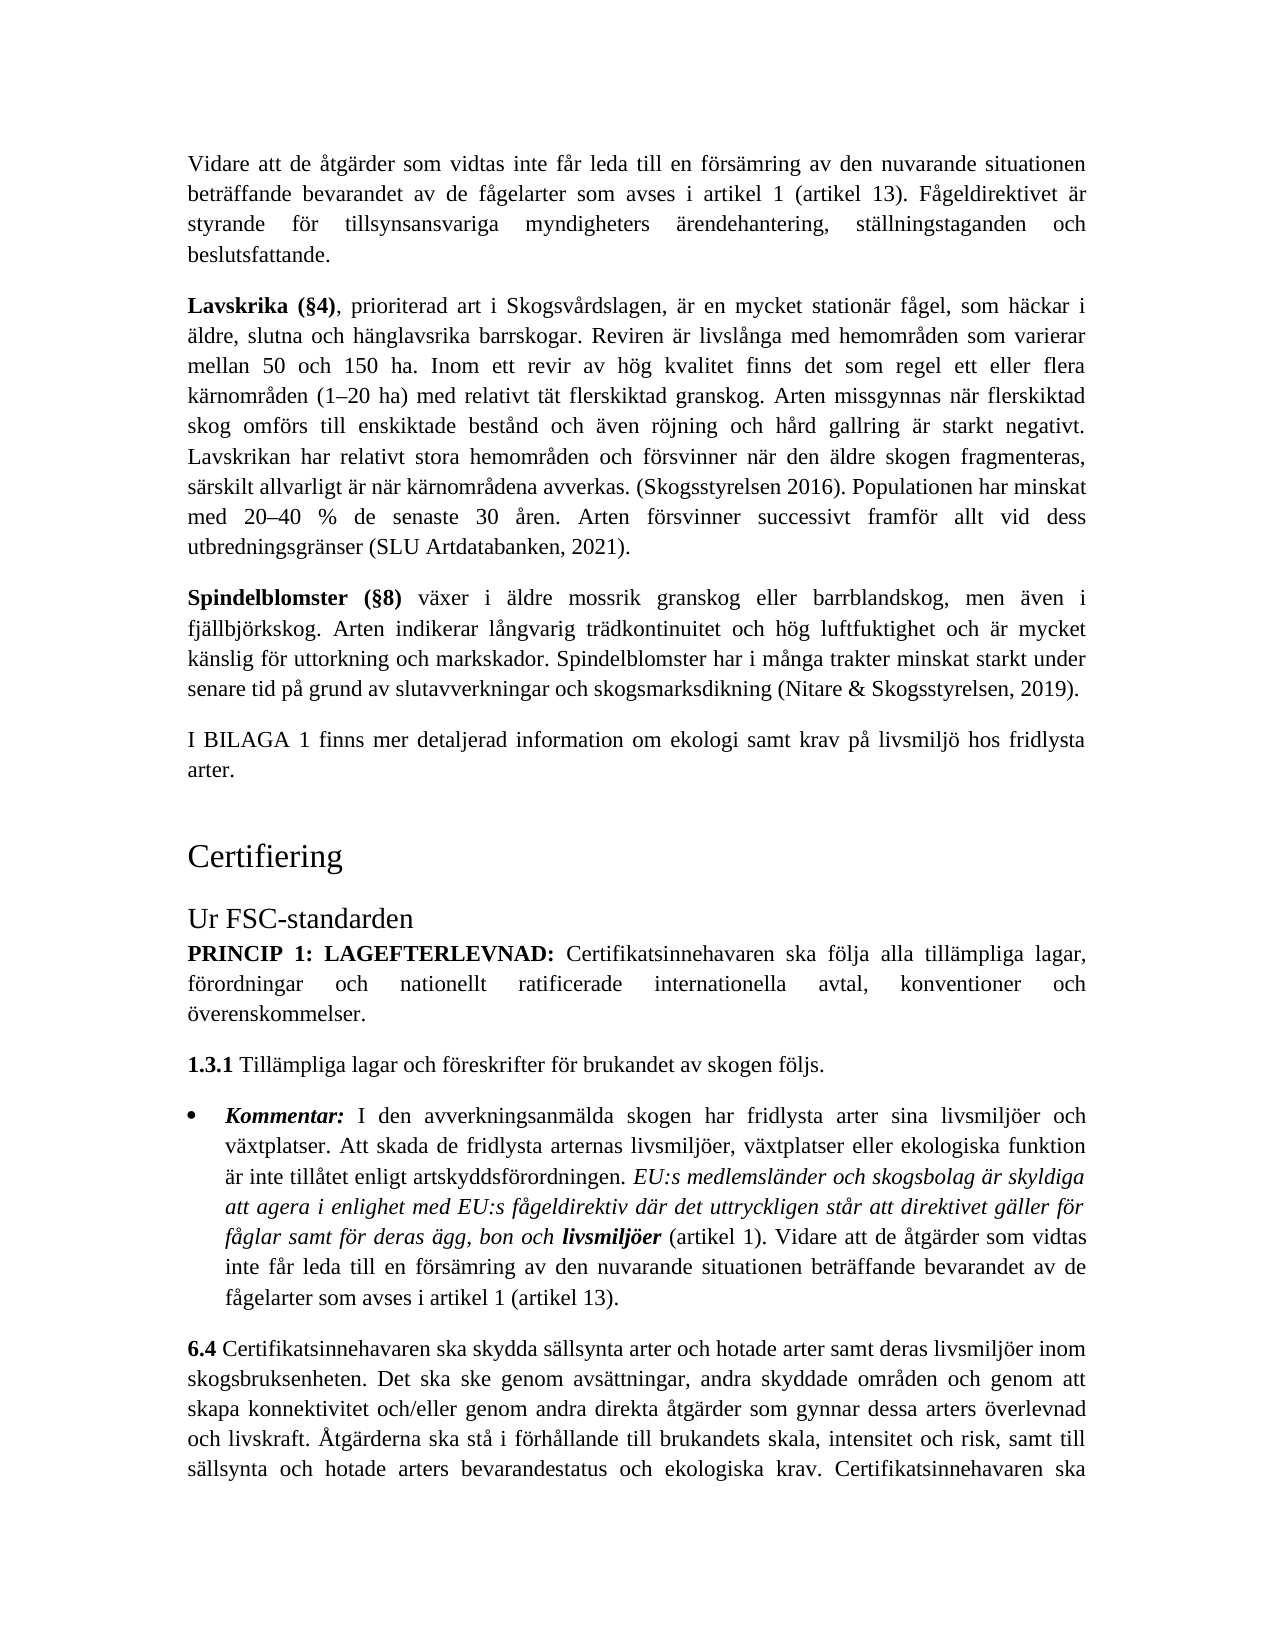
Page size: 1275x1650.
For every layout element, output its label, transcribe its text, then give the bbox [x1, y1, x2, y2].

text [187, 1335, 1087, 1482]
subtitle Ur FSC-standarden [187, 901, 1087, 935]
text Spindelblomster (§8) växer i äldre mossrik granskog eller barrblandskog, men även i fjällbjörkskog. Arten indikerar långvarig trädkontinuitet och hög luftfuktighet och är mycket känslig för uttorkning och markskador. Spindelblomster har i många trakter minskat starkt under senare tid på grund av slutavverkningar och skogsmarksdikning (Nitare & Skogsstyrelsen, 2019). [187, 584, 1087, 701]
subtitle Certifiering [187, 836, 1087, 875]
text Lavskrika (§4), prioriterad art i Skogsvårdslagen, är en mycket stationär fågel, som häckar i äldre, slutna och hänglavsrika barrskogar. Reviren är livslånga med hemområden som varierar mellan 50 och 150 ha. Inom ett revir av hög kvalitet finns det som regel ett eller flera kärnområden (1–20 ha) med relativt tät flerskiktad granskog. Arten missgynnas när flerskiktad skog omförs till enskiktade bestånd och även röjning och hård gallring är starkt negativt. Lavskrikan har relativt stora hemområden och försvinner när den äldre skogen fragmenteras, särskilt allvarligt är när kärnområdena avverkas. (Skogsstyrelsen 2016). Populationen har minskat med 20–40 % de senaste 30 åren. Arten försvinner successivt framför allt vid dess utbredningsgränser (SLU Artdatabanken, 2021). [187, 292, 1087, 560]
text 1.3.1 Tillämpliga lagar och föreskrifter för brukandet av skogen följs. [187, 1051, 1087, 1078]
text I BILAGA 1 finns mer detaljerad information om ekologi samt krav på livsmiljö hos fridlysta arter. [187, 726, 1087, 783]
list Kommentar: I den avverkningsanmälda skogen har fridlysta arter sina livsmiljöer och växtplatser. Att skada de fridlysta arternas livsmiljöer, växtplatser eller ekologiska funktion är inte tillåtet enligt artskyddsförordningen. EU:s medlemsländer och skogsbolag är skyldiga att agera i enlighet med EU:s fågeldirektiv där det uttryckligen står att direktivet gäller för fåglar samt för deras ägg, bon och livsmiljöer (artikel 1). Vidare att de åtgärder som vidtas inte får leda till en försämring av den nuvarande situationen beträffande bevarandet av de fågelarter som avses i artikel 1 (artikel 13). [187, 1102, 1087, 1310]
text PRINCIP 1: LAGEFTERLEVNAD: Certifikatsinnehavaren ska följa alla tillämpliga lagar, förordningar och nationellt ratificerade internationella avtal, konventioner och överenskommelser. [187, 940, 1087, 1027]
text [187, 150, 1087, 267]
